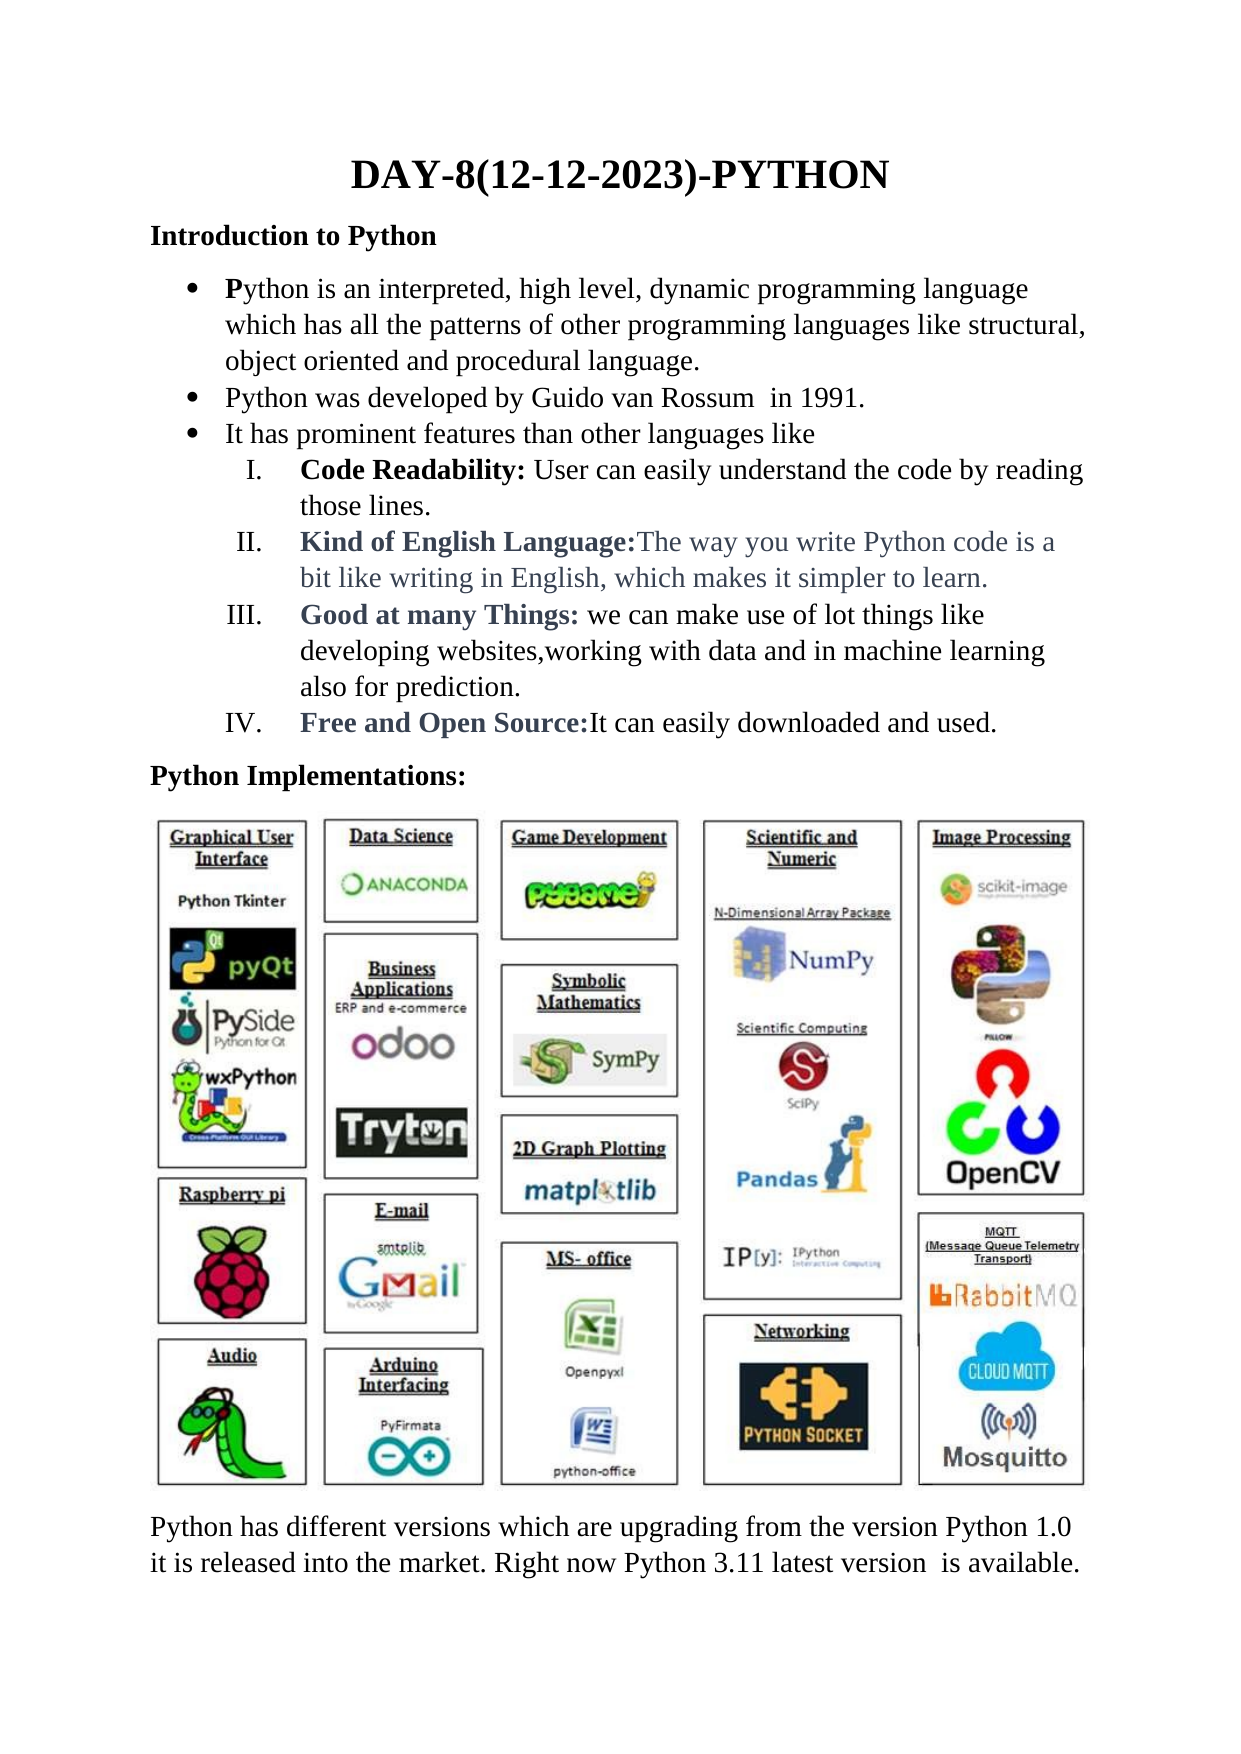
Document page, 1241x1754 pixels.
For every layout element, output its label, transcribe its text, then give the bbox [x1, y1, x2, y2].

list Code Readability: User can easily understand the code by reading those lines. [262, 452, 1090, 522]
picture [150, 810, 1091, 1491]
text DAY-8(12-12-2023)-PYTHON [150, 150, 1090, 198]
text Python has different versions which are upgrading from the version Python 1.0 it is released into the market. Right now Python 3.11 latest version is available. [150, 1509, 1090, 1579]
list Python was developed by Guido van Rossum in 1991. [187, 380, 1090, 413]
list Python is an interpreted, high level, dynamic programming language which has all the patterns of other programming languages like structural, object oriented and procedural language. [187, 271, 1090, 377]
list Kind of English Language:The way you write Python code is a bit like writing in English, which makes it simpler to learn. [262, 524, 1090, 594]
list Free and Open Source:It can easily downloaded and used. [262, 705, 1090, 739]
text Introduction to Python [150, 218, 1090, 252]
list Good at many Things: we can make use of lot things like developing websites,working with data and in machine learning also for prediction. [262, 597, 1090, 703]
list It has prominent features than other languages like [187, 416, 1090, 449]
text Python Implementations: [150, 758, 1090, 792]
